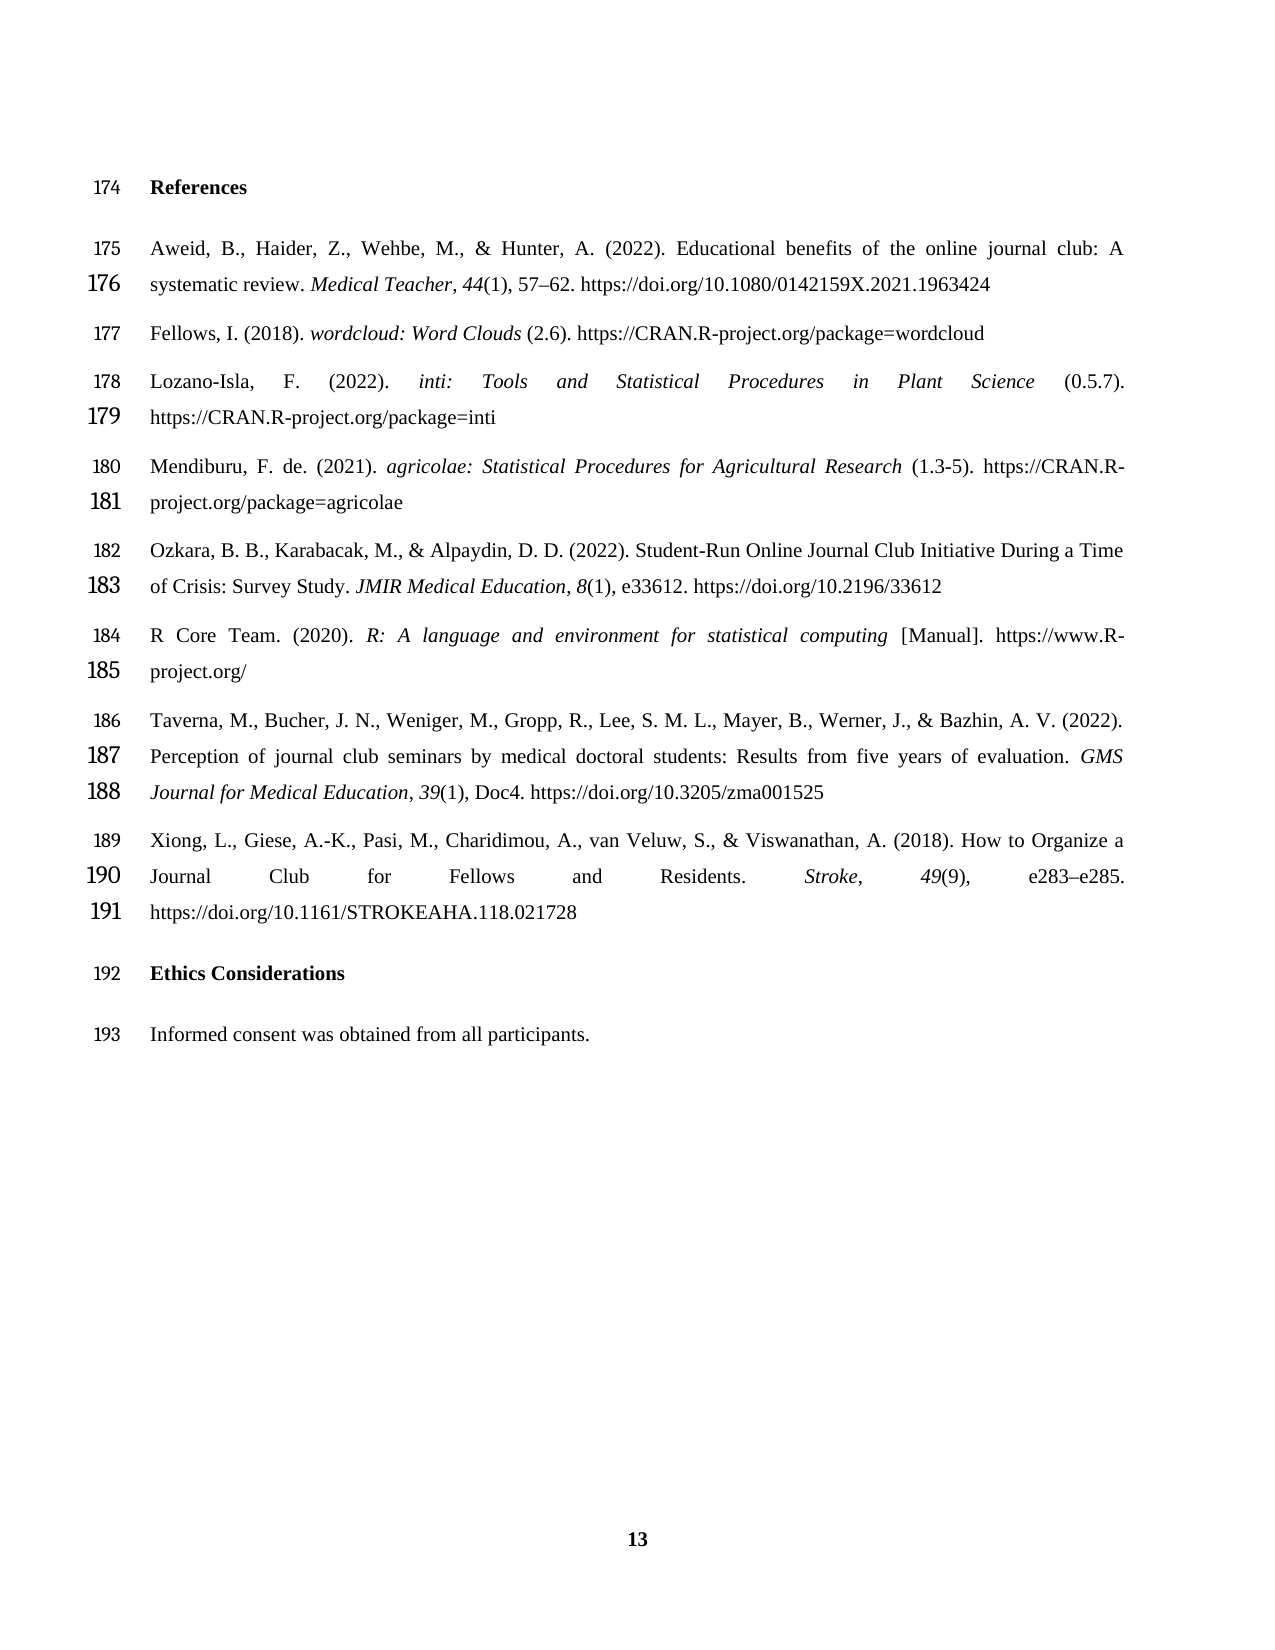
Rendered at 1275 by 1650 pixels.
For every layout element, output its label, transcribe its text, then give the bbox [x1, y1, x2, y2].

text Informed consent was obtained from all participants. [150, 1022, 1125, 1046]
text Taverna, M., Bucher, J. N., Weniger, M., Gropp, R., Lee, S. M. L., Mayer, B., Werner, J., & Bazhin, A. V. (2022). Perception of journal club seminars by medical doctoral students: Results from five years of evaluation. GMS Journal for Medical Education, 39(1), Doc4. https://doi.org/10.3205/zma001525 [150, 707, 1125, 804]
text Fellows, I. (2018). wordcloud: Word Clouds (2.6). https://CRAN.R-project.org/package=wordcloud [150, 321, 1125, 345]
text R Core Team. (2020). R: A language and environment for statistical computing [Manual]. https://www.R-project.org/ [150, 623, 1125, 683]
text Aweid, B., Haider, Z., Wehbe, M., & Hunter, A. (2022). Educational benefits of the online journal club: A systematic review. Medical Teacher, 44(1), 57–62. https://doi.org/10.1080/0142159X.2021.1963424 [150, 236, 1125, 296]
text Lozano-Isla, F. (2022). inti: Tools and Statistical Procedures in Plant Science (0.5.7). https://CRAN.R-project.org/package=inti [150, 369, 1125, 429]
subtitle References [150, 175, 1125, 199]
text Ozkara, B. B., Karabacak, M., & Alpaydin, D. D. (2022). Student-Run Online Journal Club Initiative During a Time of Crisis: Survey Study. JMIR Medical Education, 8(1), e33612. https://doi.org/10.2196/33612 [150, 538, 1125, 598]
subtitle Ethics Considerations [150, 961, 1125, 985]
text Xiong, L., Giese, A.-K., Pasi, M., Charidimou, A., van Veluw, S., & Viswanathan, A. (2018). How to Organize a Journal Club for Fellows and Residents. Stroke, 49(9), e283–e285. https://doi.org/10.1161/STROKEAHA.118.021728 [150, 828, 1125, 924]
text Mendiburu, F. de. (2021). agricolae: Statistical Procedures for Agricultural Research (1.3-5). https://CRAN.R-project.org/package=agricolae [150, 454, 1125, 514]
